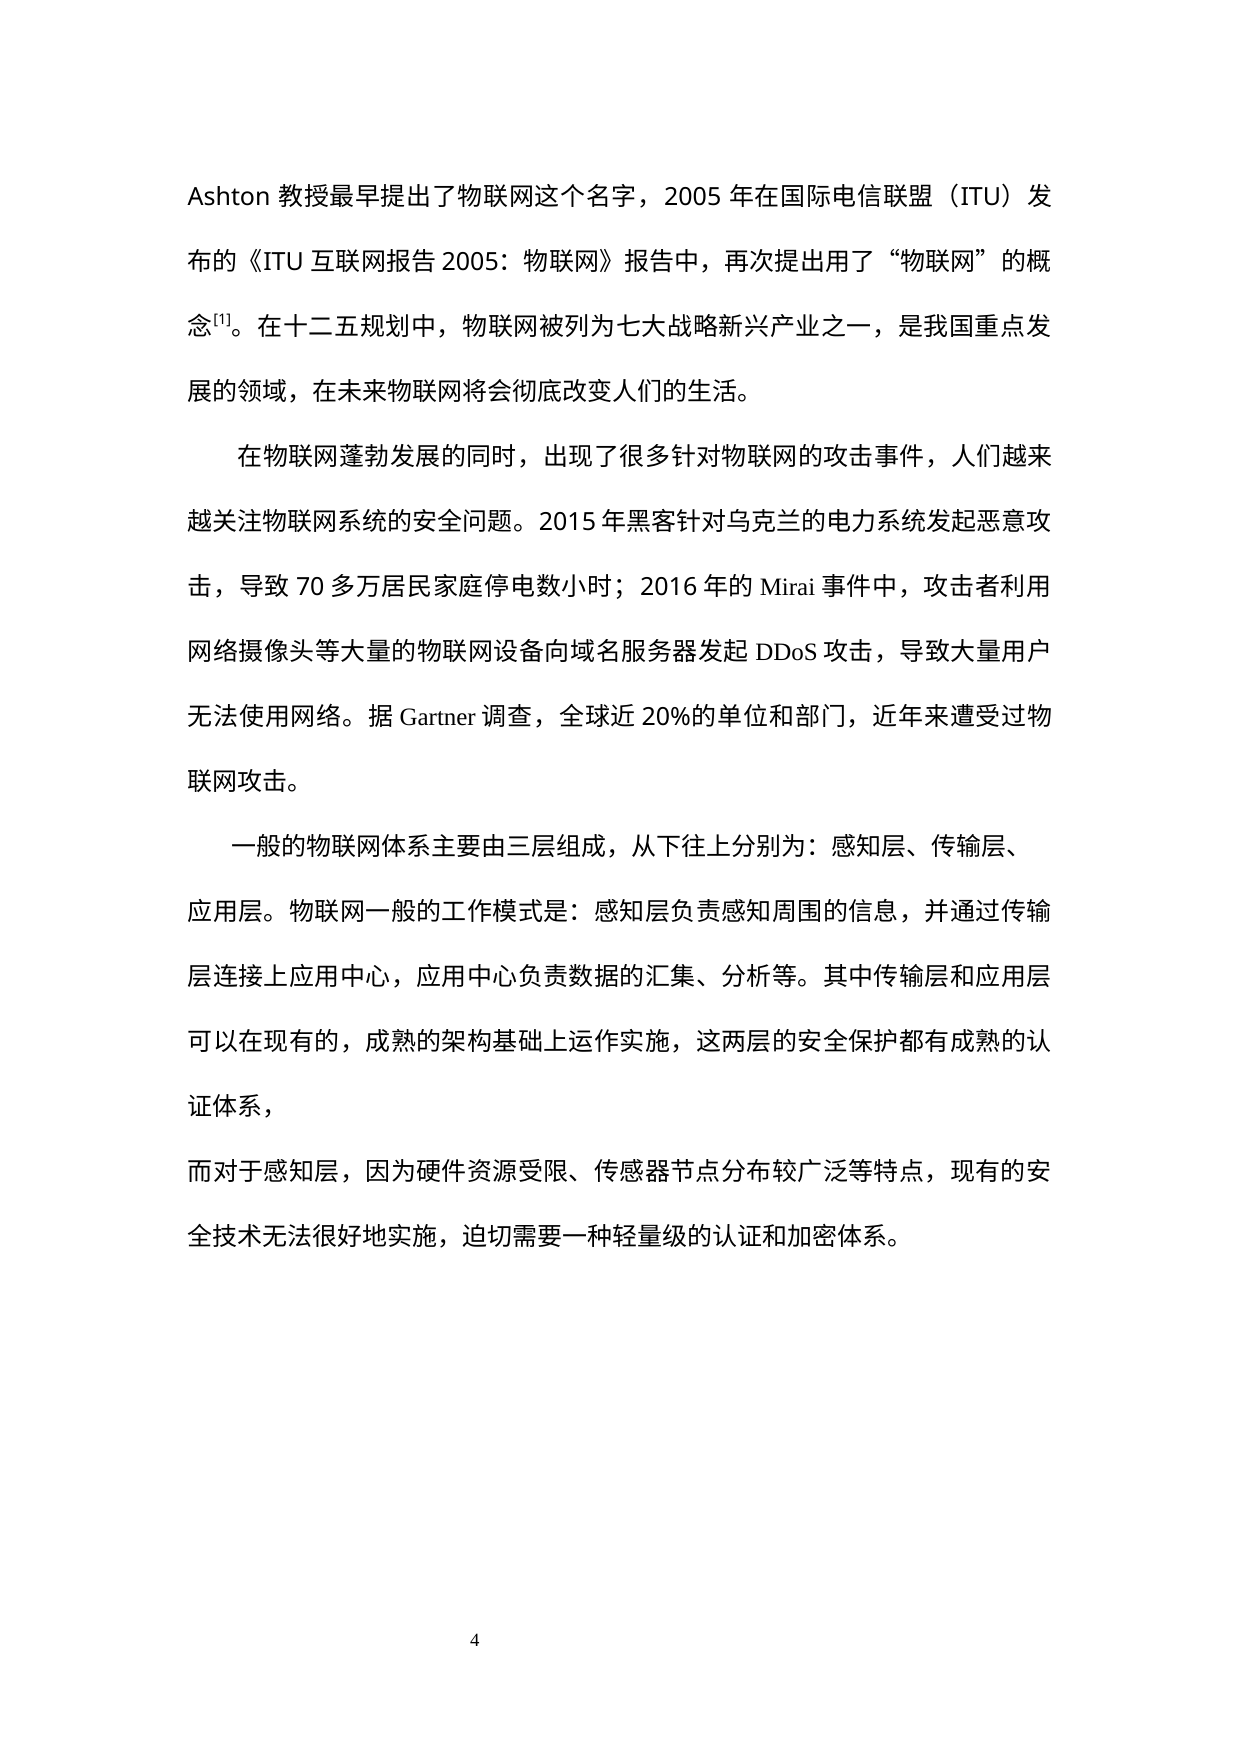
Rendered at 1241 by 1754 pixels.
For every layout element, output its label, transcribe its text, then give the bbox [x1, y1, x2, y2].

list 一般的物联网体系主要由三层组成，从下往上分别为：感知层、传输层、 [187, 812, 1053, 877]
list 在物联网蓬勃发展的同时，出现了很多针对物联网的攻击事件，人们越来越关注物联网系统的安全问题。2015年黑客针对乌克兰的电力系统发起恶意攻击，导致70多万居民家庭停电数小时；2016年的Mirai事件中，攻击者利用网络摄像头等大量的物联网设备向域名服务器发起DDoS攻击，导致大量用户无法使用网络。据Gartner调查，全球近20%的单位和部门，近年来遭受过物联网攻击。 [187, 422, 1053, 812]
list 应用层。物联网一般的工作模式是：感知层负责感知周围的信息，并通过传输层连接上应用中心，应用中心负责数据的汇集、分析等。其中传输层和应用层可以在现有的，成熟的架构基础上运作实施，这两层的安全保护都有成熟的认证体系， [187, 877, 1053, 1137]
list 而对于感知层，因为硬件资源受限、传感器节点分布较广泛等特点，现有的安全技术无法很好地实施，迫切需要一种轻量级的认证和加密体系。 [187, 1137, 1053, 1267]
